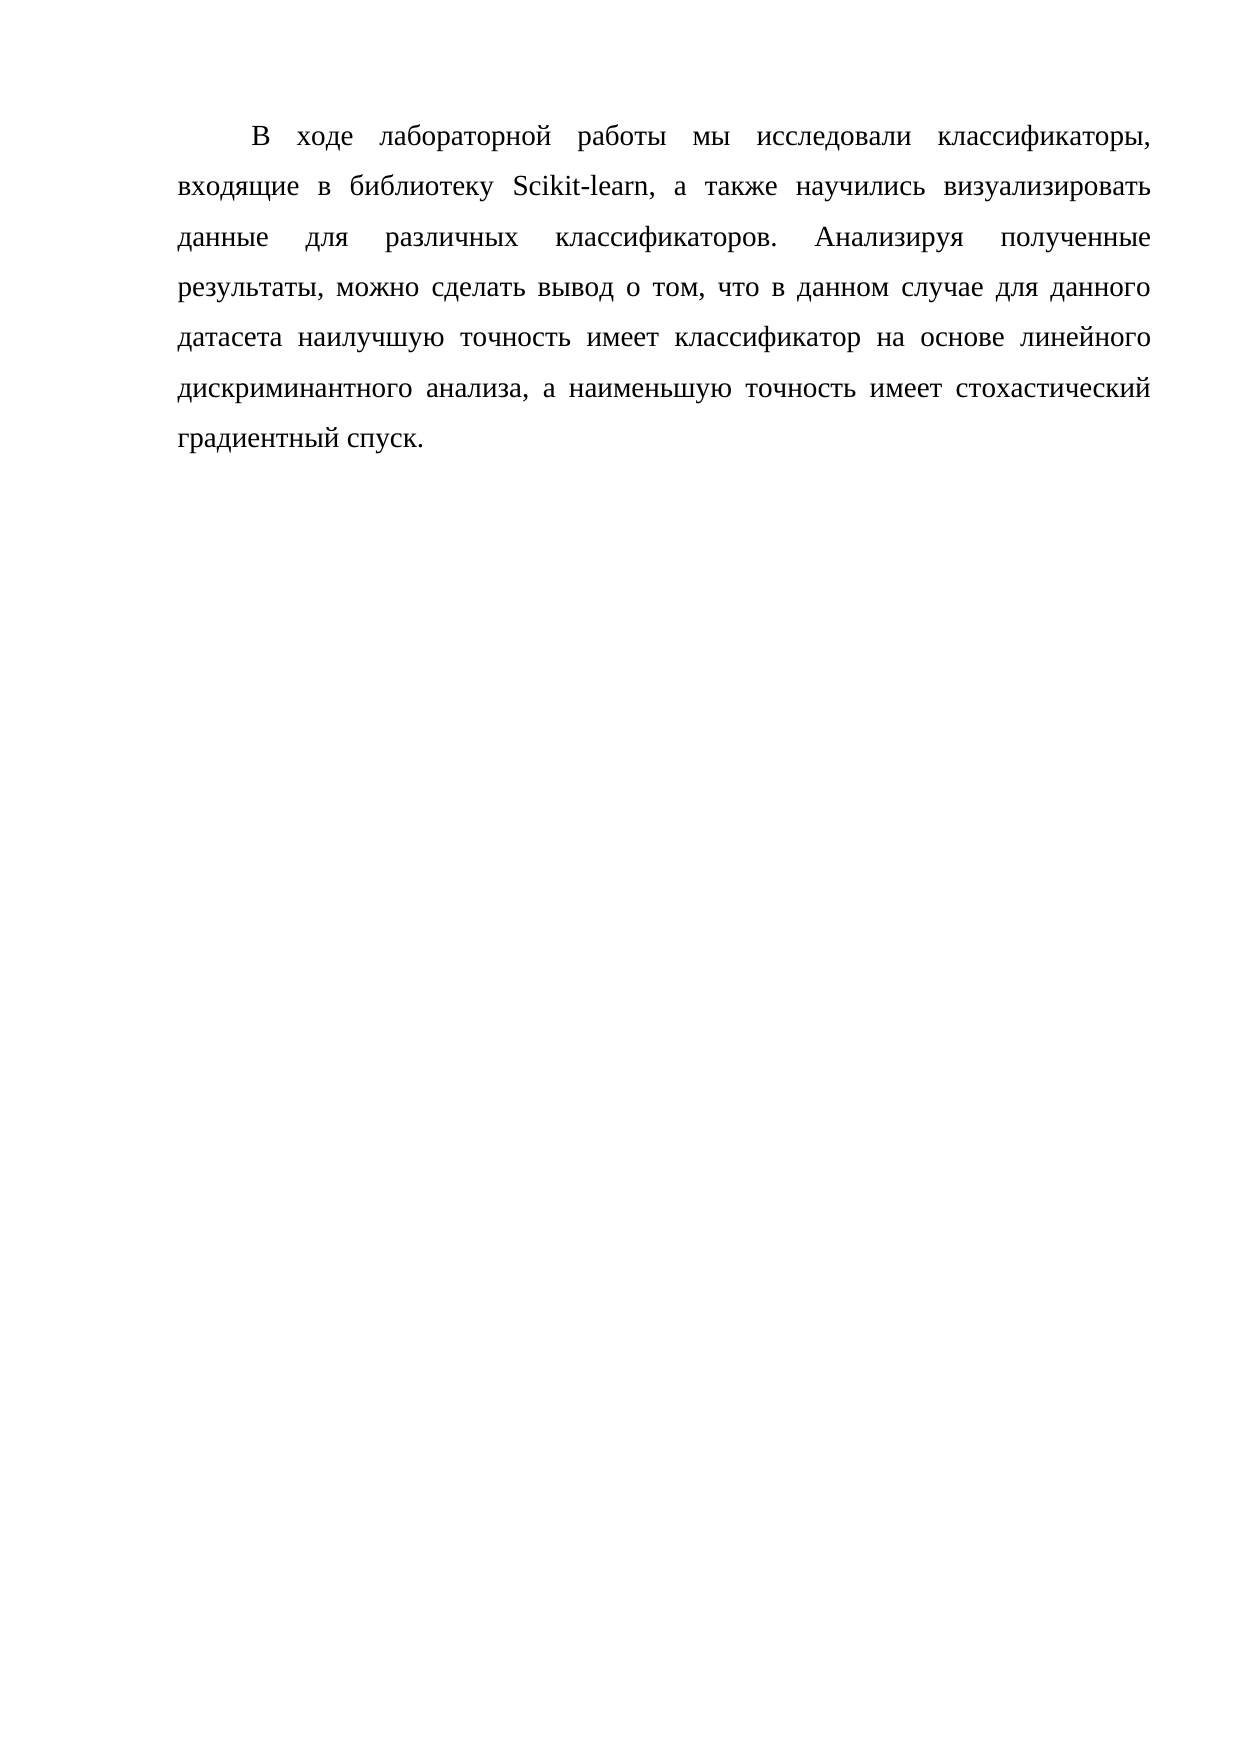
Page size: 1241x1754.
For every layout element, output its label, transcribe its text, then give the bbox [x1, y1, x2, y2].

text В ходе лабораторной работы мы исследовали классификаторы, входящие в библиотеку Scikit-learn, а также научились визуализировать данные для различных классификаторов. Анализируя полученные результаты, можно сделать вывод о том, что в данном случае для данного датасета наилучшую точность имеет классификатор на основе линейного дискриминантного анализа, а наименьшую точность имеет стохастический градиентный спуск. [177, 118, 1152, 453]
